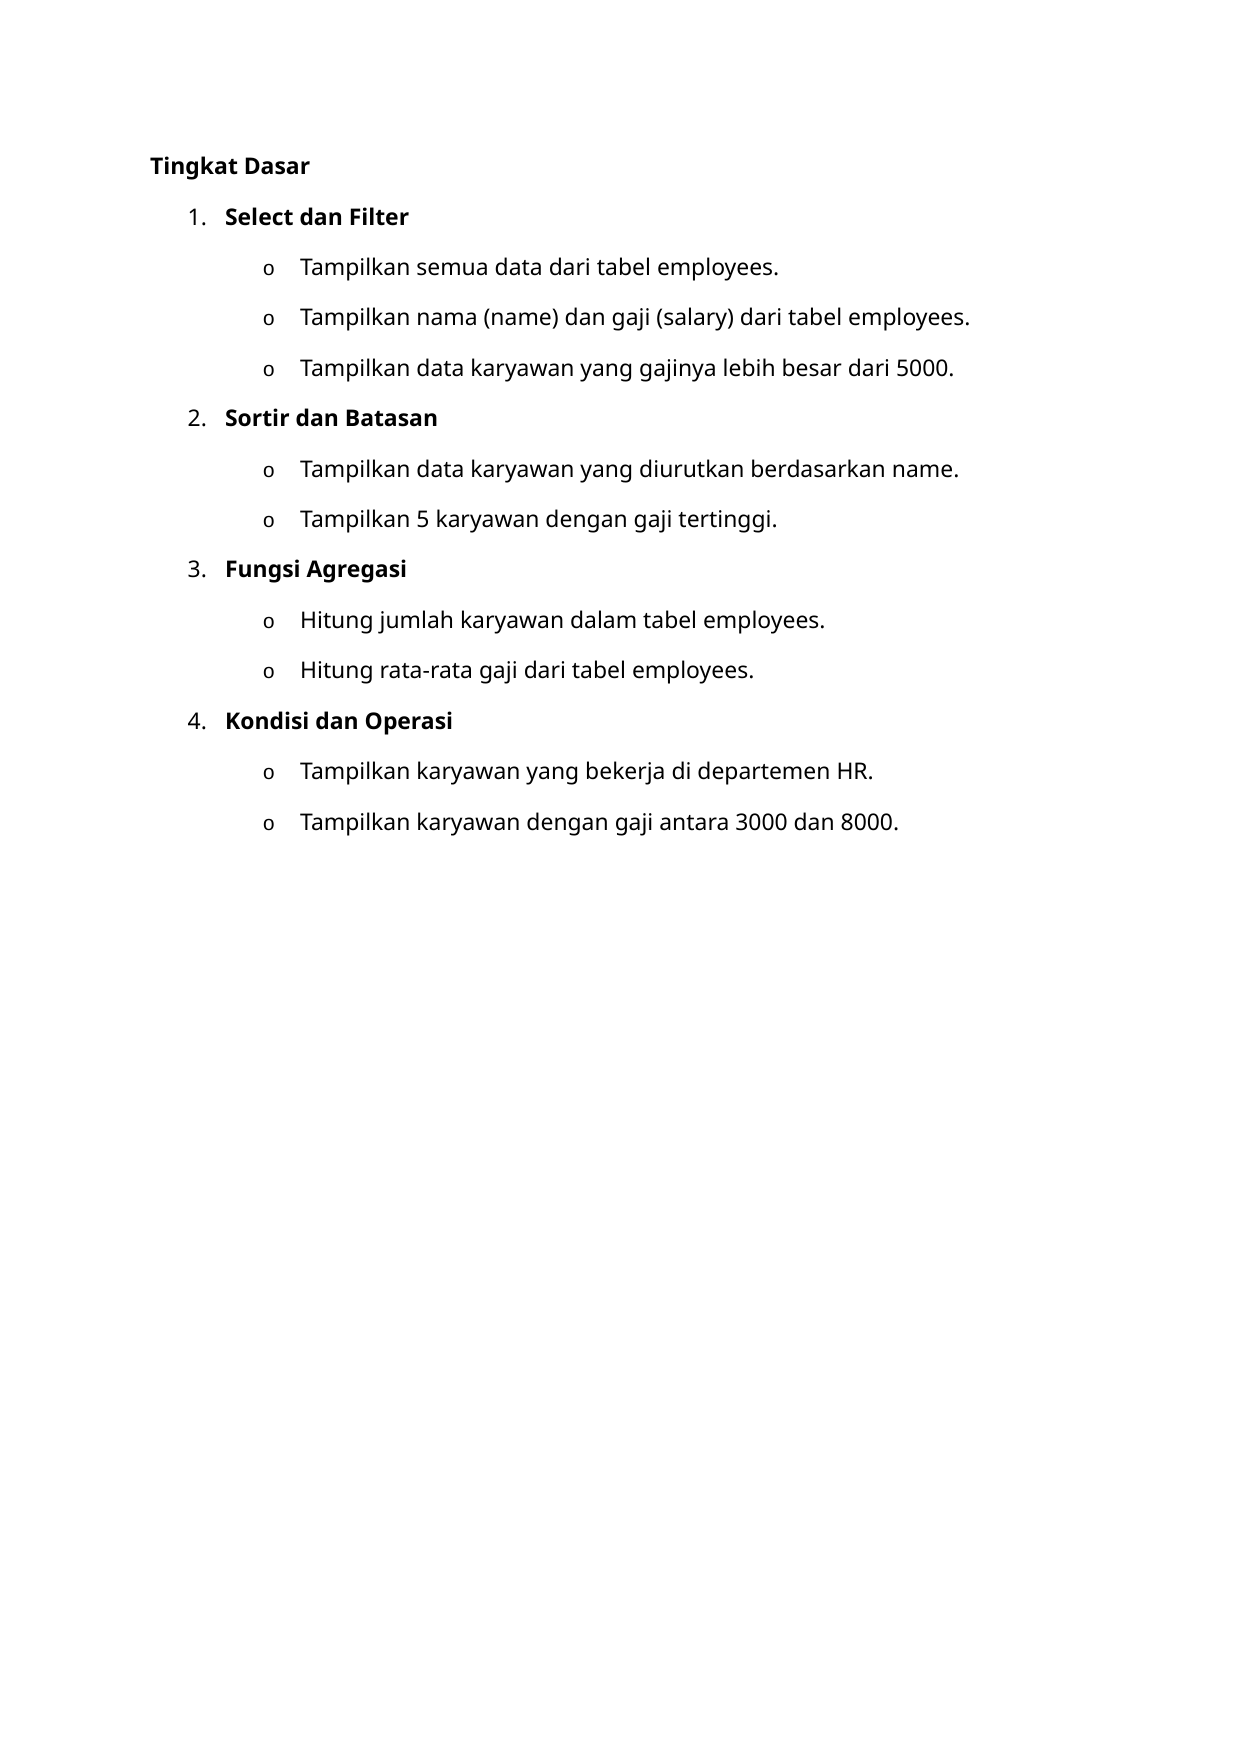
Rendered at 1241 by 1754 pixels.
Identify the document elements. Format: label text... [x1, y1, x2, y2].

list Kondisi dan Operasi [187, 704, 1090, 736]
list Fungsi Agregasi [187, 553, 1090, 584]
list Hitung jumlah karyawan dalam tabel employees. [262, 604, 1090, 635]
list Tampilkan nama (name) dan gaji (salary) dari tabel employees. [262, 301, 1090, 332]
list Tampilkan data karyawan yang gajinya lebih besar dari 5000. [262, 352, 1090, 383]
list Select dan Filter [187, 200, 1090, 232]
list Tampilkan 5 karyawan dengan gaji tertinggi. [262, 503, 1090, 534]
list Hitung rata-rata gaji dari tabel employees. [262, 654, 1090, 685]
list Tampilkan data karyawan yang diurutkan berdasarkan name. [262, 452, 1090, 484]
list Sortir dan Batasan [187, 402, 1090, 433]
text Tingkat Dasar [150, 150, 1090, 181]
list Tampilkan karyawan dengan gaji antara 3000 dan 8000. [262, 805, 1090, 837]
list Tampilkan karyawan yang bekerja di departemen HR. [262, 755, 1090, 786]
list Tampilkan semua data dari tabel employees. [262, 251, 1090, 282]
